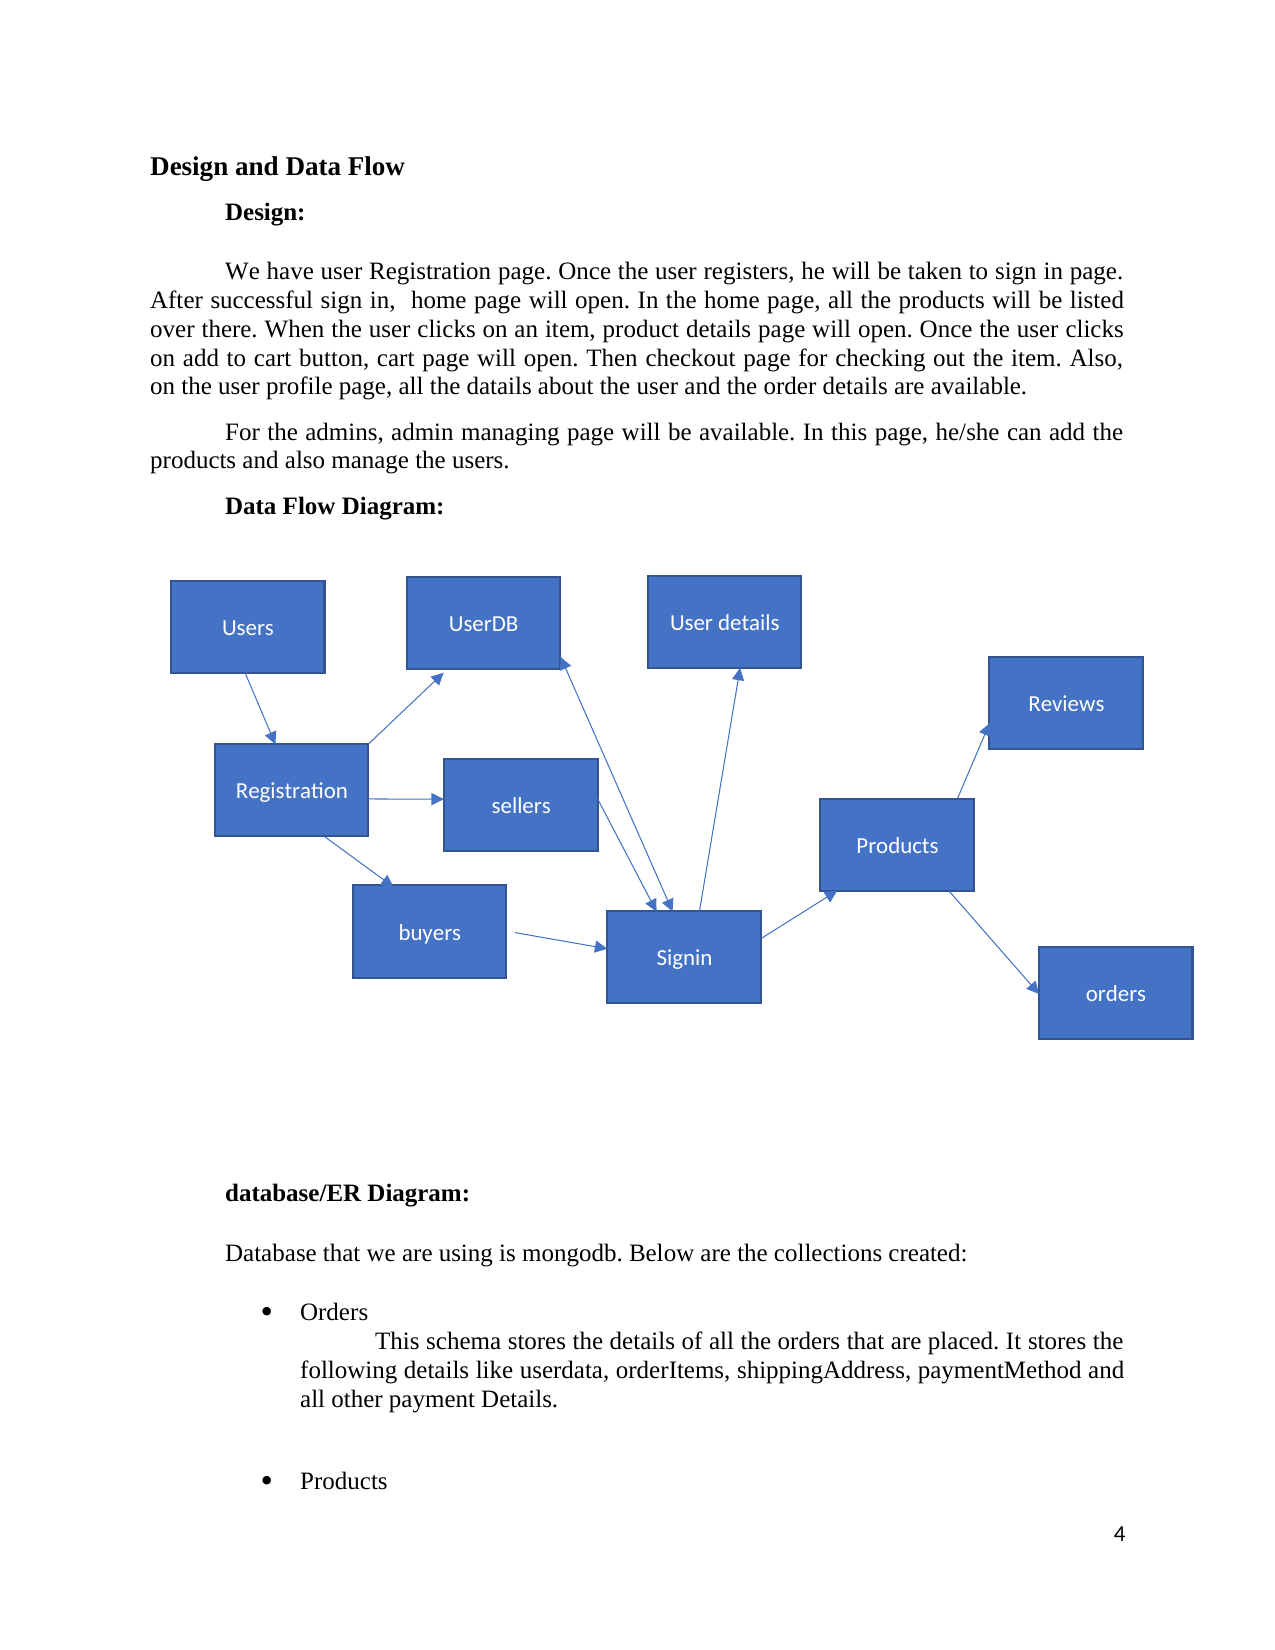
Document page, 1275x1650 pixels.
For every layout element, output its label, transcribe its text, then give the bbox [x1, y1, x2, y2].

list Orders [262, 1297, 1125, 1326]
list Products [262, 1466, 1125, 1495]
text Design: [150, 197, 1125, 225]
text database/ER Diagram: [150, 1178, 1125, 1207]
subtitle Design and Data Flow [150, 150, 1125, 181]
text This schema stores the details of all the orders that are placed. It stores the following details like userdata, orderItems, shippingAddress, paymentMethod and all other payment Details. [300, 1326, 1125, 1412]
text Data Flow Diagram: [150, 491, 1125, 520]
text For the admins, admin managing page will be available. In this page, he/she can add the products and also manage the users. [150, 417, 1125, 474]
text Database that we are using is mongodb. Below are the collections created: [150, 1238, 1125, 1266]
text We have user Registration page. Once the user registers, he will be taken to sign in page. After successful sign in, home page will open. In the home page, all the products will be listed over there. When the user clicks on an item, product details page will open. Once the user clicks on add to cart button, cart page will open. Then checkout page for checking out the item. Also, on the user profile page, all the datails about the user and the order details are available. [150, 256, 1125, 400]
